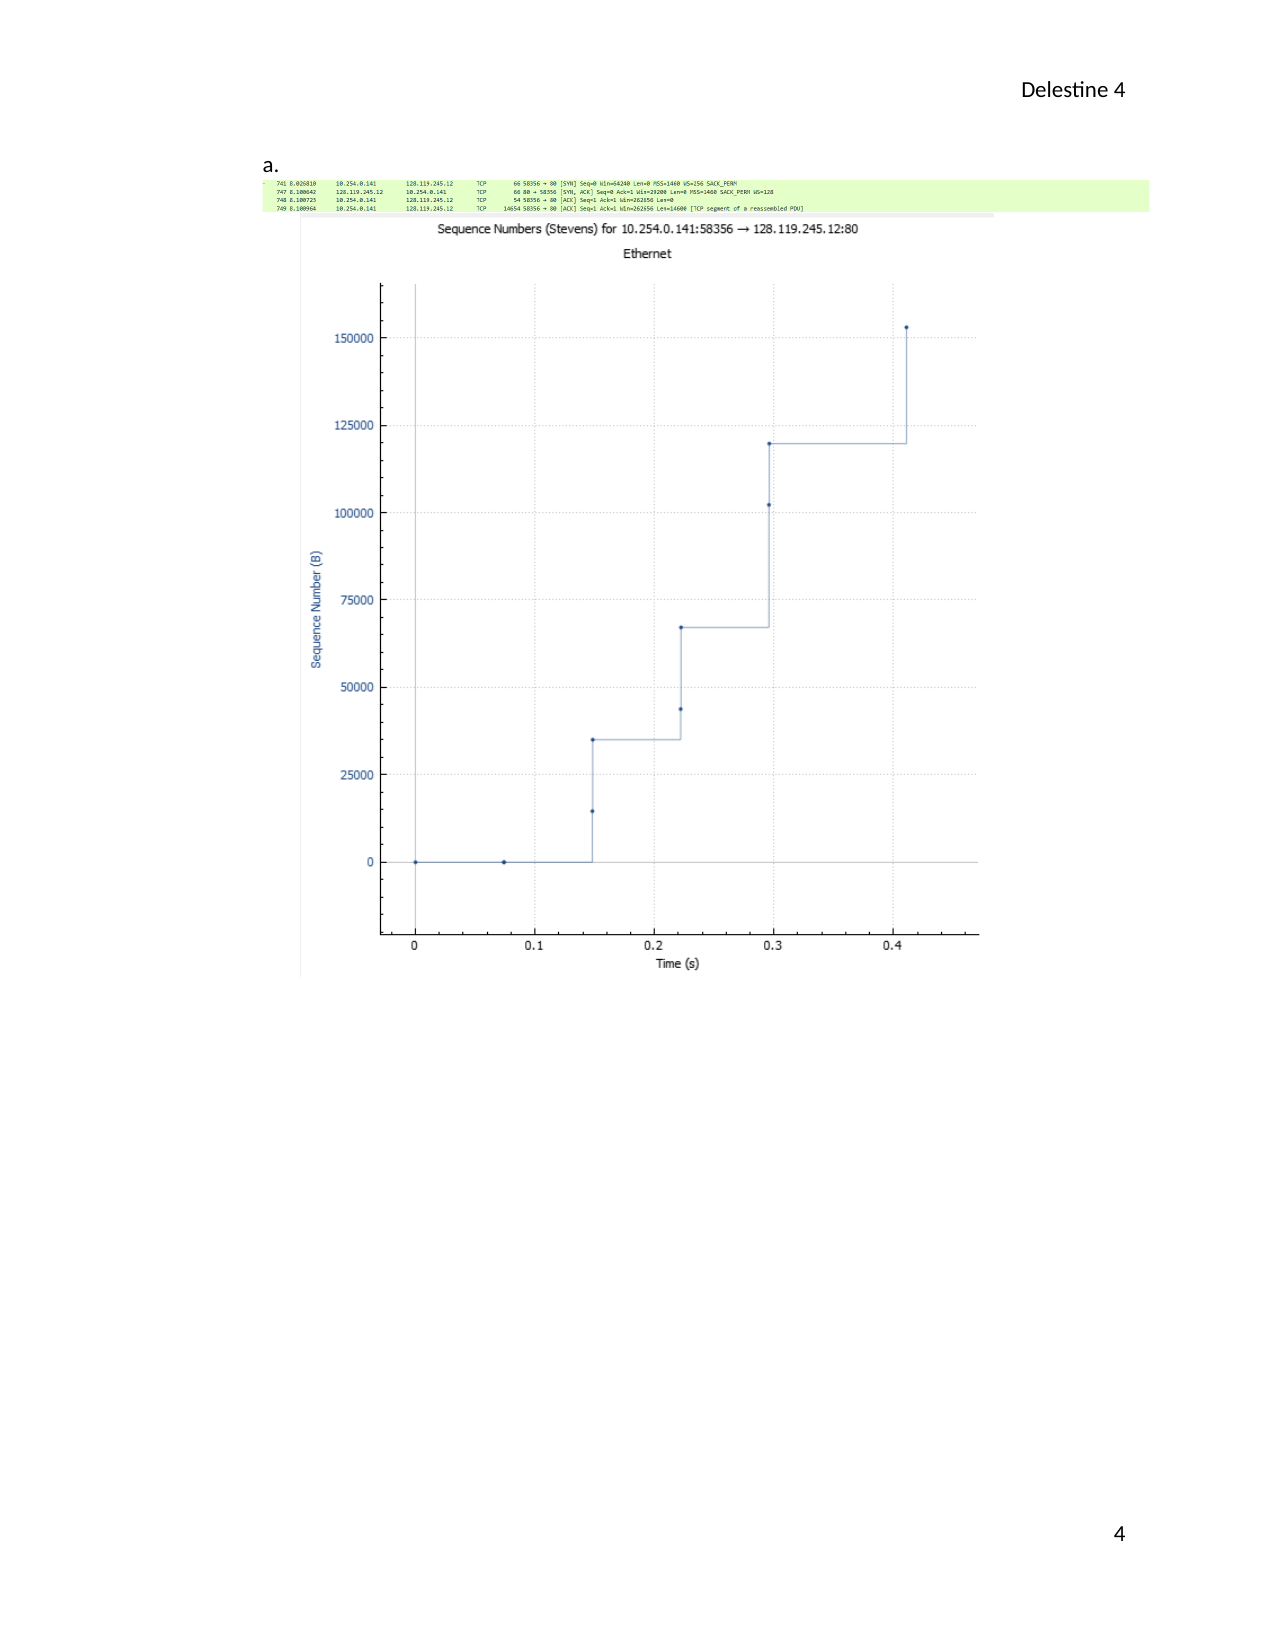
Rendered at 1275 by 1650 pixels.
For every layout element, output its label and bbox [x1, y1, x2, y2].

picture [262, 180, 1150, 212]
picture [300, 213, 994, 977]
